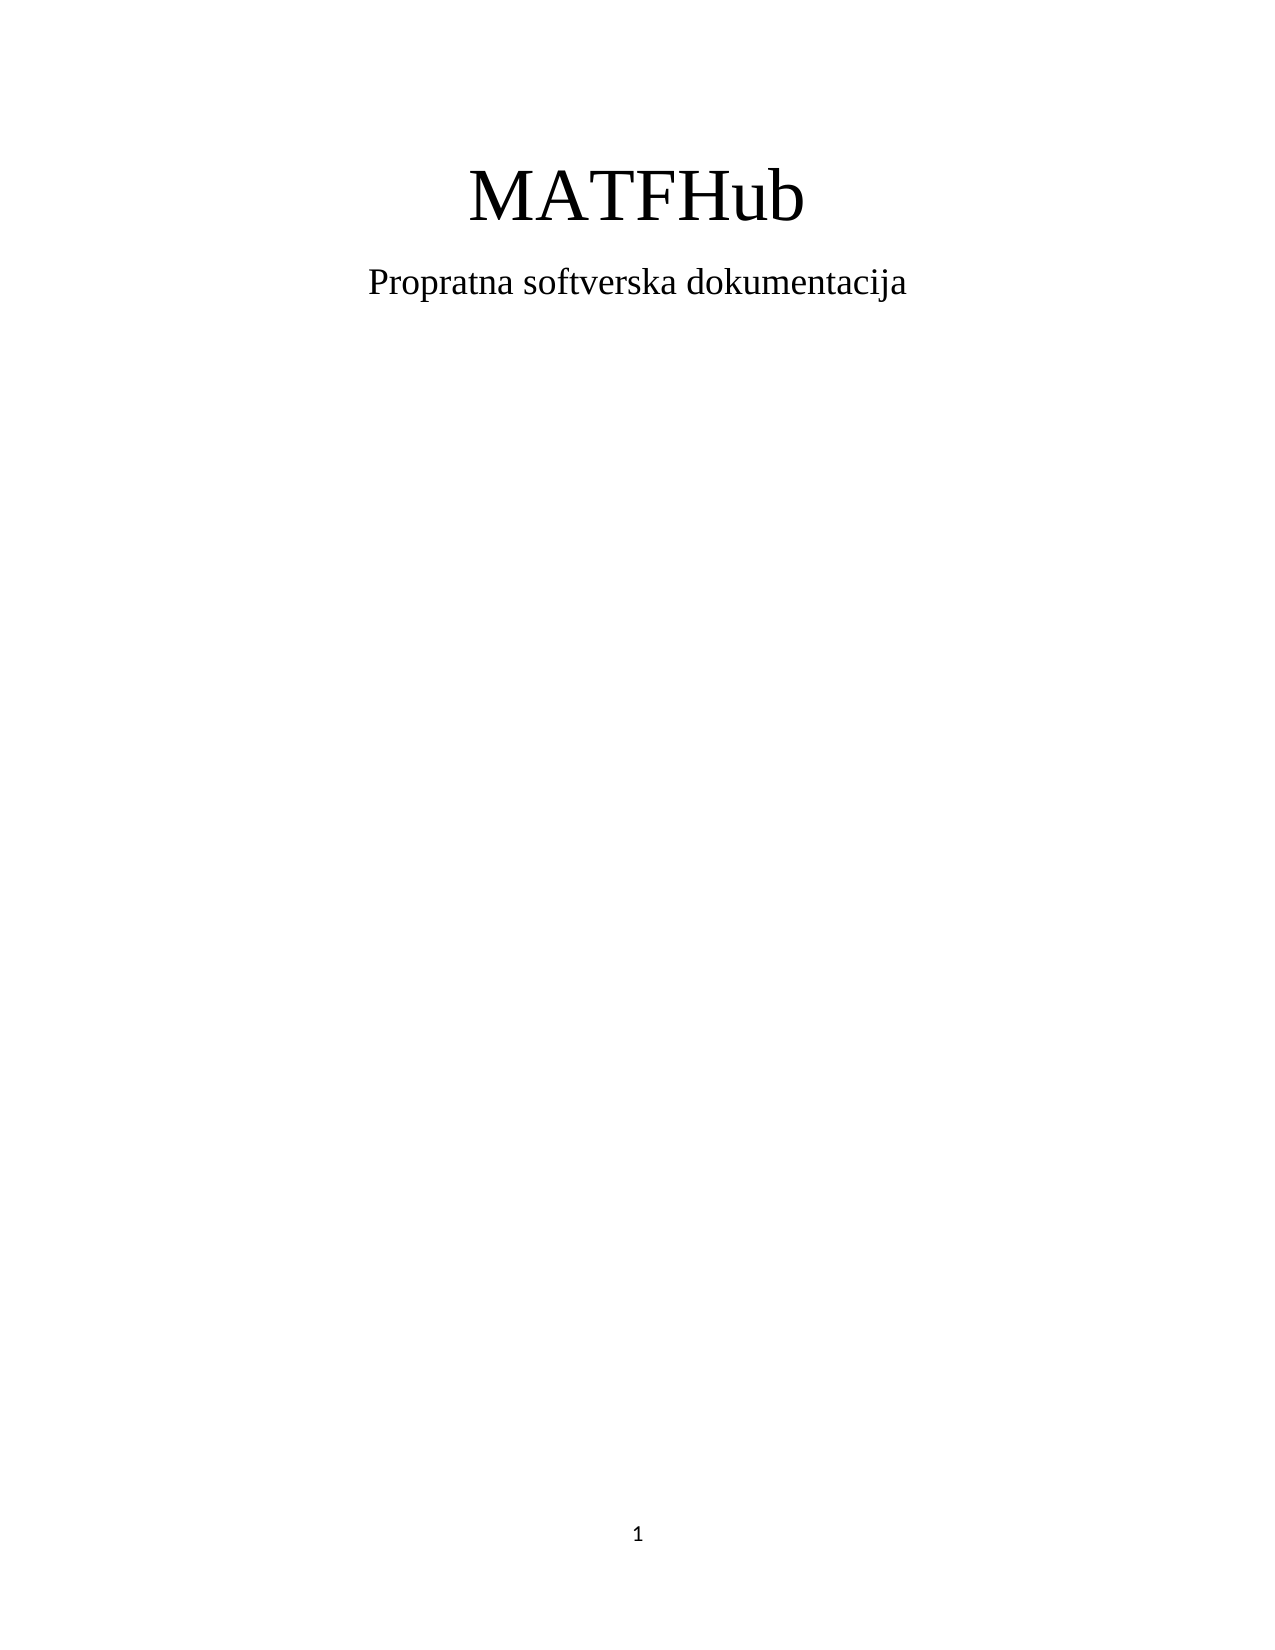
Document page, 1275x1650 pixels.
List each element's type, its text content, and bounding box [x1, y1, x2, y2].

text Propratna softverska dokumentacija [150, 260, 1125, 303]
text MATFHub [150, 150, 1125, 236]
